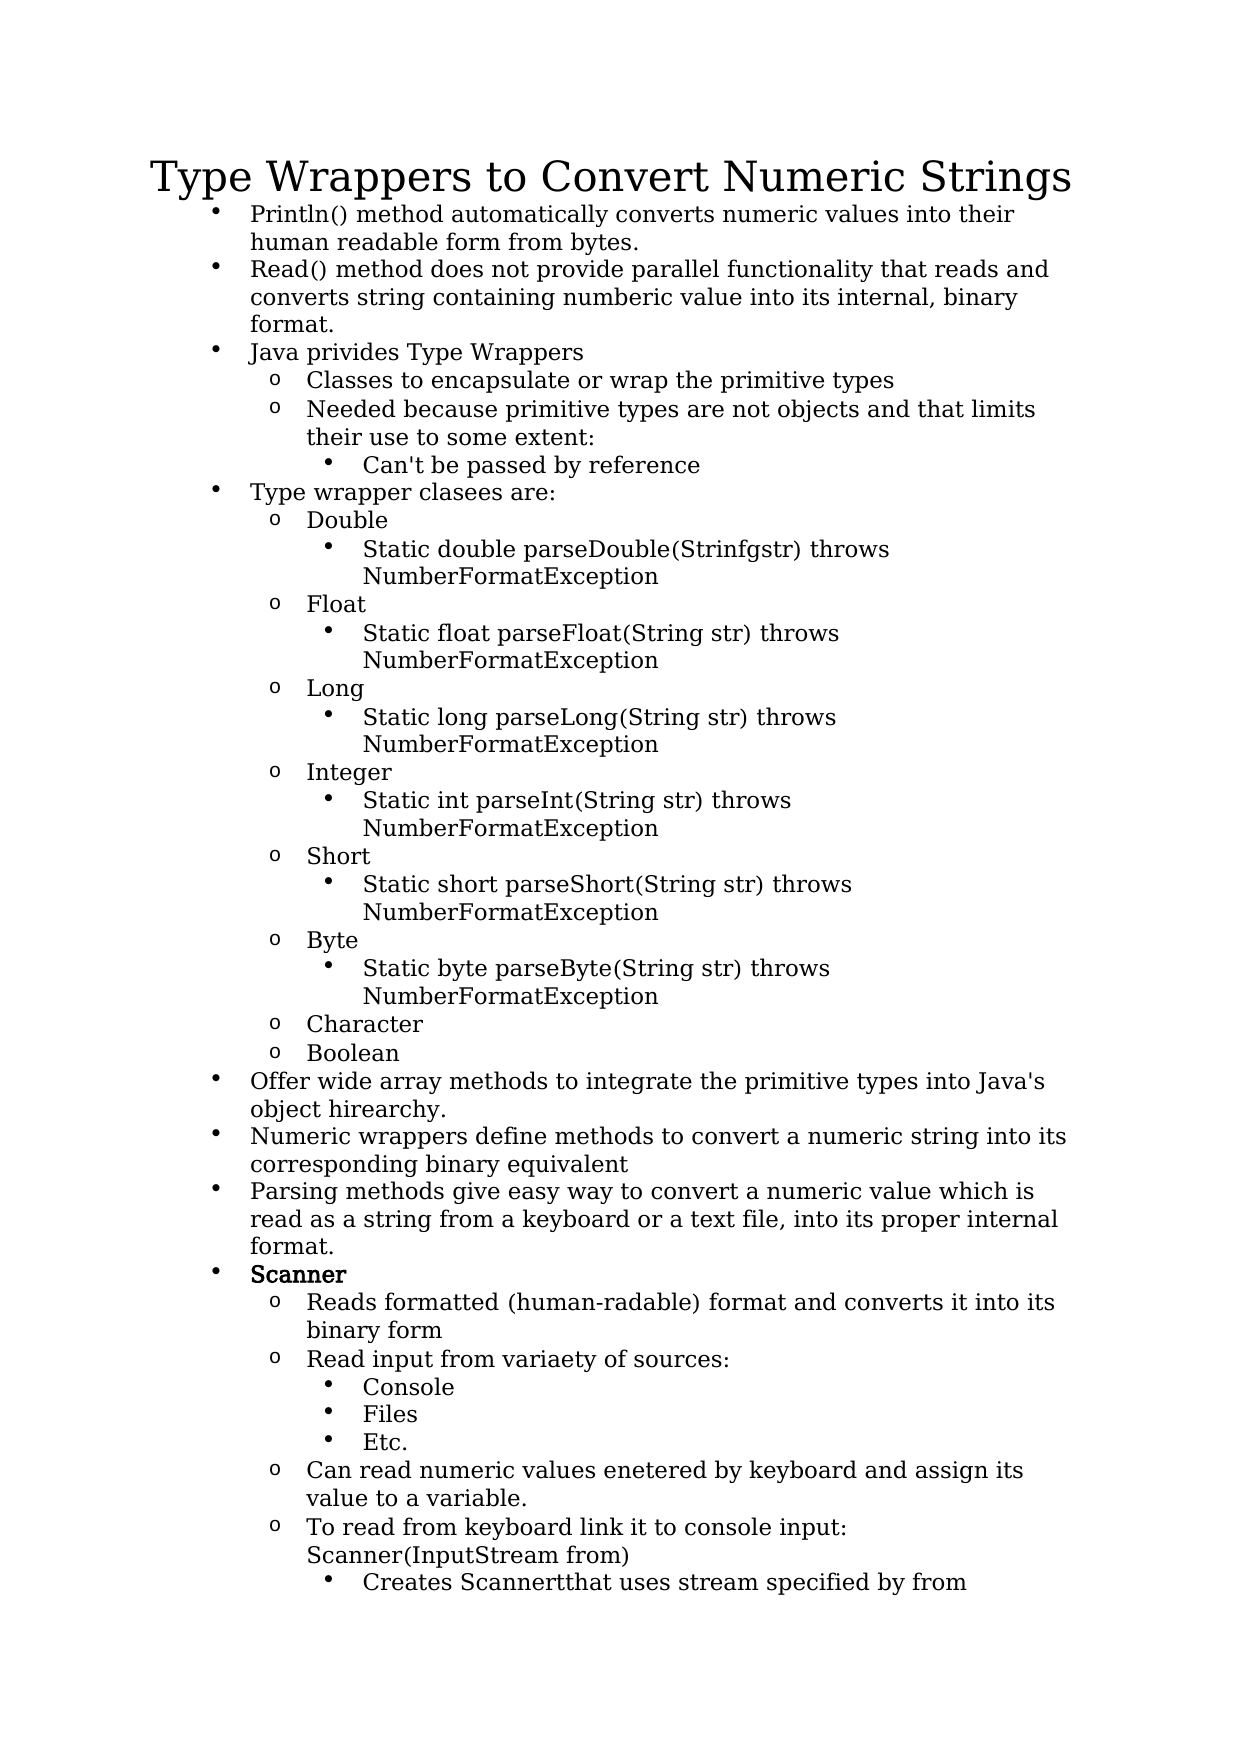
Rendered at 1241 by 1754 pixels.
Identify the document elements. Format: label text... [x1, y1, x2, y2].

list Long [268, 673, 1090, 702]
list Static byte parseByte(String str) throws NumberFormatException [325, 954, 1090, 1009]
list Can't be passed by reference [325, 450, 1090, 478]
list Needed because primitive types are not objects and that limits their use to some extent: [268, 394, 1090, 450]
list Classes to encapsulate or wrap the primitive types [268, 365, 1090, 394]
list Static short parseShort(String str) throws NumberFormatException [325, 870, 1090, 925]
list Byte [268, 925, 1090, 954]
list Numeric wrappers define methods to convert a numeric string into its corresponding binary equivalent [212, 1122, 1090, 1177]
list Read input from variaety of sources: [268, 1343, 1090, 1372]
list To read from keyboard link it to console input: Scanner(InputStream from) [268, 1511, 1090, 1568]
list Println() method automatically converts numeric values into their human readable form from bytes. [212, 200, 1090, 255]
list Integer [268, 757, 1090, 786]
list Read() method does not provide parallel functionality that reads and converts string containing numberic value into its internal, binary format. [212, 255, 1090, 337]
list Boolean [268, 1038, 1090, 1067]
list Static float parseFloat(String str) throws NumberFormatException [325, 618, 1090, 673]
list Double [268, 505, 1090, 534]
list Files [325, 1400, 1090, 1427]
list Type wrapper clasees are: [212, 478, 1090, 505]
list Character [268, 1009, 1090, 1038]
list Console [325, 1372, 1090, 1400]
list Static long parseLong(String str) throws NumberFormatException [325, 702, 1090, 757]
list Scanner [212, 1259, 1090, 1287]
list Static double parseDouble(Strinfgstr) throws NumberFormatException [325, 534, 1090, 589]
list Creates Scannertthat uses stream specified by from [325, 1568, 1090, 1595]
list Etc. [325, 1427, 1090, 1455]
list Offer wide array methods to integrate the primitive types into Java's object hirearchy. [212, 1067, 1090, 1122]
list Float [268, 589, 1090, 618]
list Reads formatted (human-radable) format and converts it into its binary form [268, 1287, 1090, 1343]
list Short [268, 841, 1090, 870]
list Java privides Type Wrappers [212, 337, 1090, 365]
list Can read numeric values enetered by keyboard and assign its value to a variable. [268, 1455, 1090, 1511]
list Parsing methods give easy way to convert a numeric value which is read as a string from a keyboard or a text file, into its proper internal format. [212, 1177, 1090, 1259]
list Static int parseInt(String str) throws NumberFormatException [325, 786, 1090, 841]
text Type Wrappers to Convert Numeric Strings [150, 150, 1090, 200]
